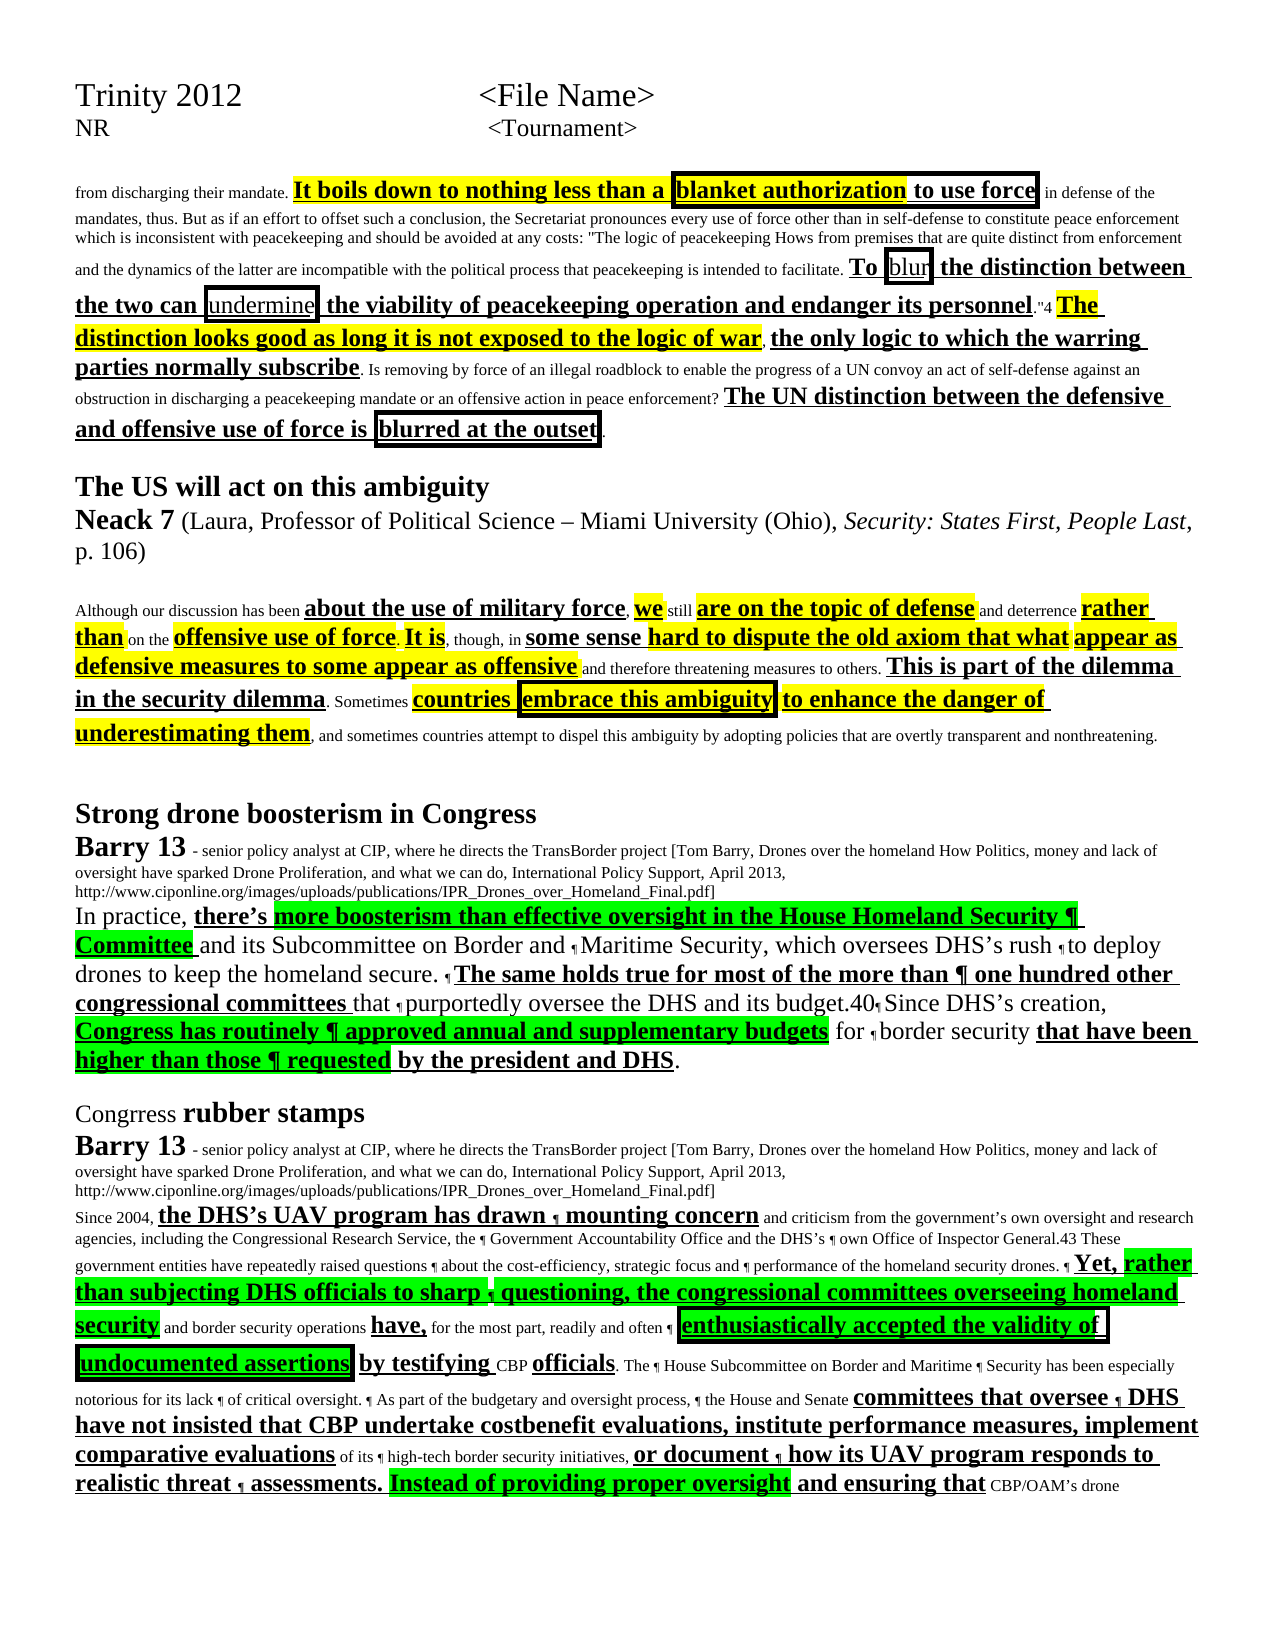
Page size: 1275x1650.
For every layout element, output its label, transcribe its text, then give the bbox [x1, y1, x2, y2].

subtitle Congrress rubber stamps [75, 1095, 1200, 1128]
text Neack 7 (Laura, Professor of Political Science – Miami University (Ohio), Security: States First, People Last, p. 106) [75, 502, 1200, 564]
text In practice, there’s more boosterism than effective oversight in the House Homeland Security ¶ Committee and its Subcommittee on Border and ¶ Maritime Security, which oversees DHS’s rush ¶ to deploy drones to keep the homeland secure. ¶ The same holds true for most of the more than ¶ one hundred other congressional committees that ¶ purportedly oversee the DHS and its budget.40¶ Since DHS’s creation, Congress has routinely ¶ approved annual and supplementary budgets for ¶ border security that have been higher than those ¶ requested by the president and DHS. [75, 901, 1200, 1074]
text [75, 171, 1200, 448]
subtitle Strong drone boosterism in Congress [75, 796, 1200, 829]
text Barry 13 - senior policy analyst at CIP, where he directs the TransBorder project [Tom Barry, Drones over the homeland How Politics, money and lack of oversight have sparked Drone Proliferation, and what we can do, International Policy Support, April 2013, http://www.ciponline.org/images/uploads/publications/IPR_Drones_over_Homeland_Final.pdf] [75, 1128, 1200, 1200]
text Barry 13 - senior policy analyst at CIP, where he directs the TransBorder project [Tom Barry, Drones over the homeland How Politics, money and lack of oversight have sparked Drone Proliferation, and what we can do, International Policy Support, April 2013, http://www.ciponline.org/images/uploads/publications/IPR_Drones_over_Homeland_Final.pdf] [75, 829, 1200, 901]
text Although our discussion has been about the use of military force, we still are on the topic of defense and deterrence rather than on the offensive use of force. It is, though, in some sense hard to dispute the old axiom that what appear as defensive measures to some appear as offensive and therefore threatening measures to others. This is part of the dilemma in the security dilemma. Sometimes countries embrace this ambiguity to enhance the danger of underestimating them, and sometimes countries attempt to dispel this ambiguity by adopting policies that are overtly transparent and nonthreatening. [75, 593, 1200, 746]
subtitle The US will act on this ambiguity [75, 469, 1200, 502]
